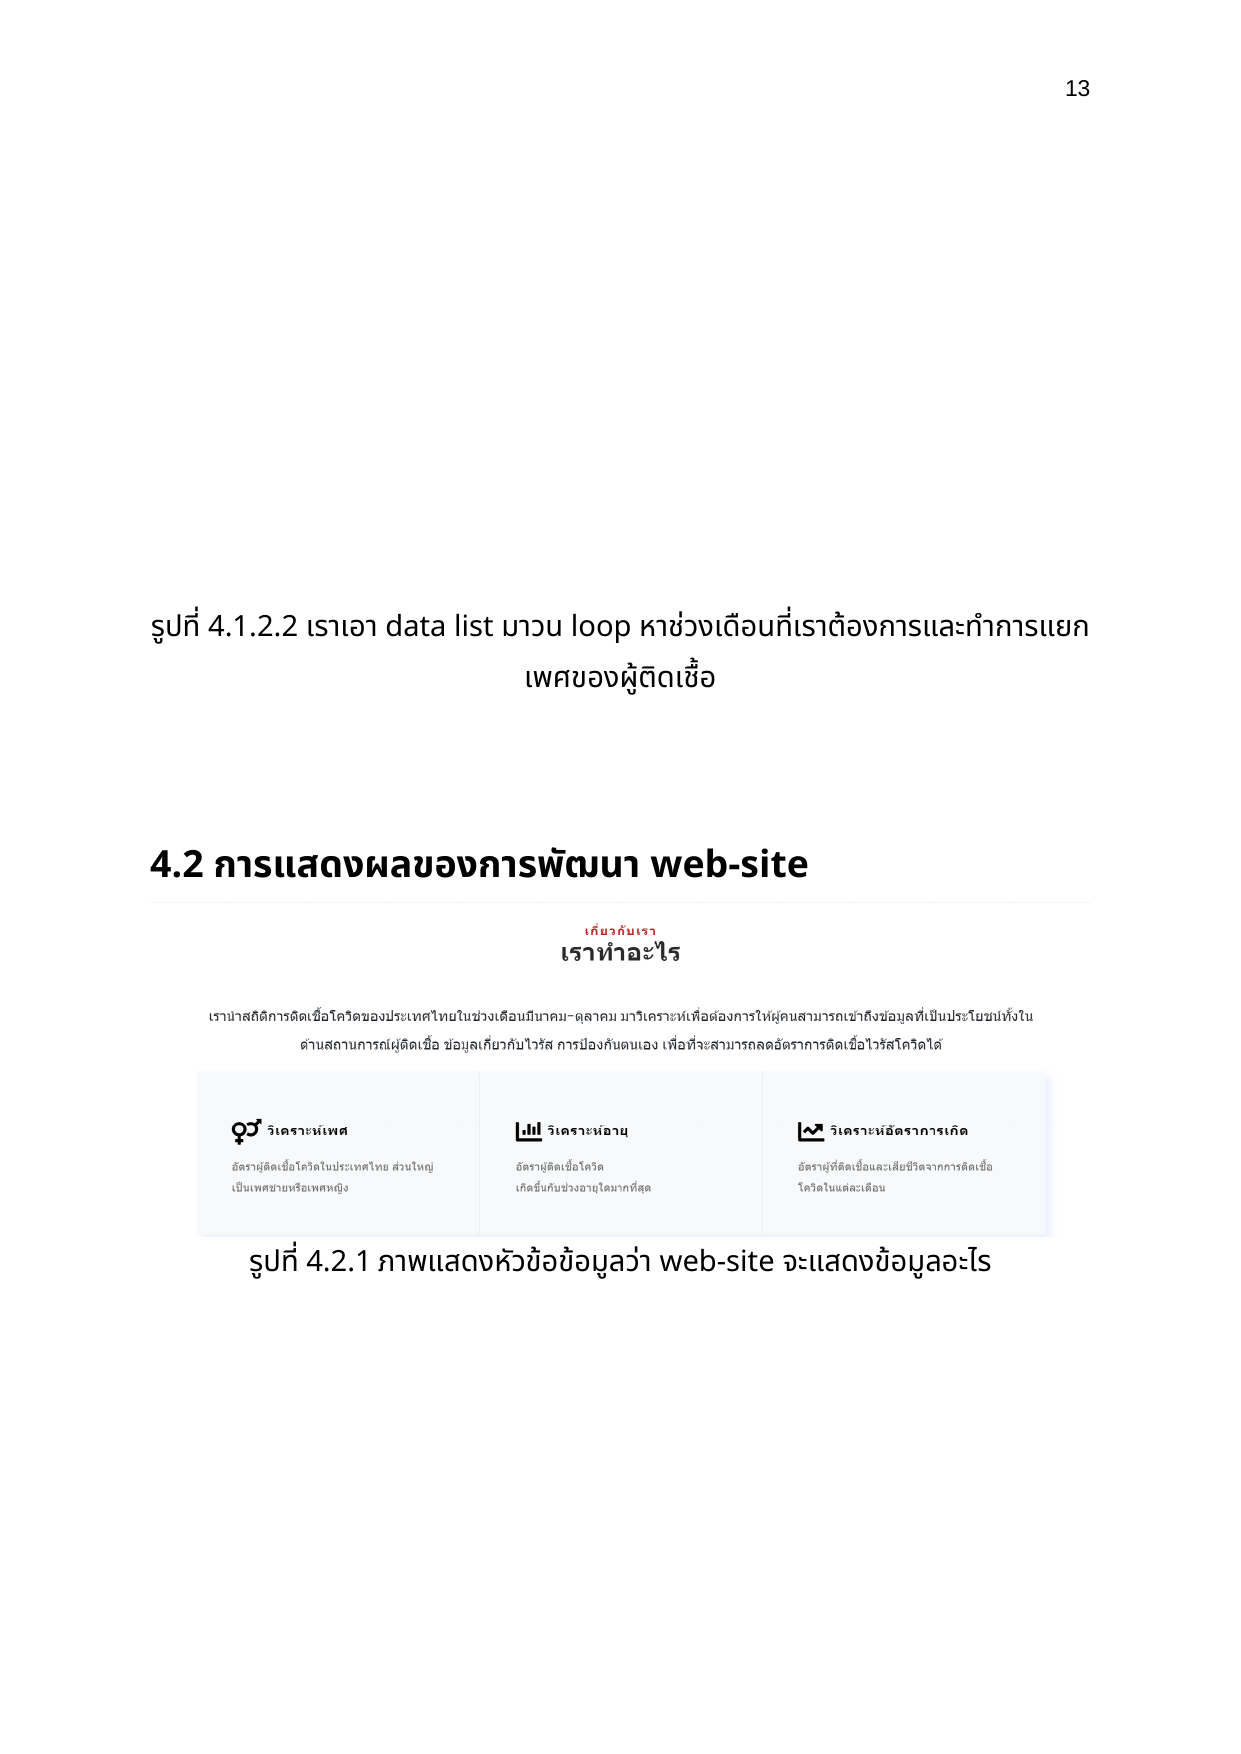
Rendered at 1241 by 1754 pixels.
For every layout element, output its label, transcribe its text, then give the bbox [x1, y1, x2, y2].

text รูปที่ 4.1.2.2 เราเอา data list มาวน loop หาช่วงเดือนที่เราต้องการและทำการแยกเพศของผู้ติดเชื้อ [150, 606, 1090, 701]
picture [150, 902, 1091, 1237]
text รูปที่ 4.2.1ภาพแสดงหัวข้อข้อมูลว่า web-site จะแสดงข้อมูลอะไร [150, 1241, 1090, 1285]
text 4.2 การแสดงผลของการพัฒนา web-site [150, 837, 1090, 894]
